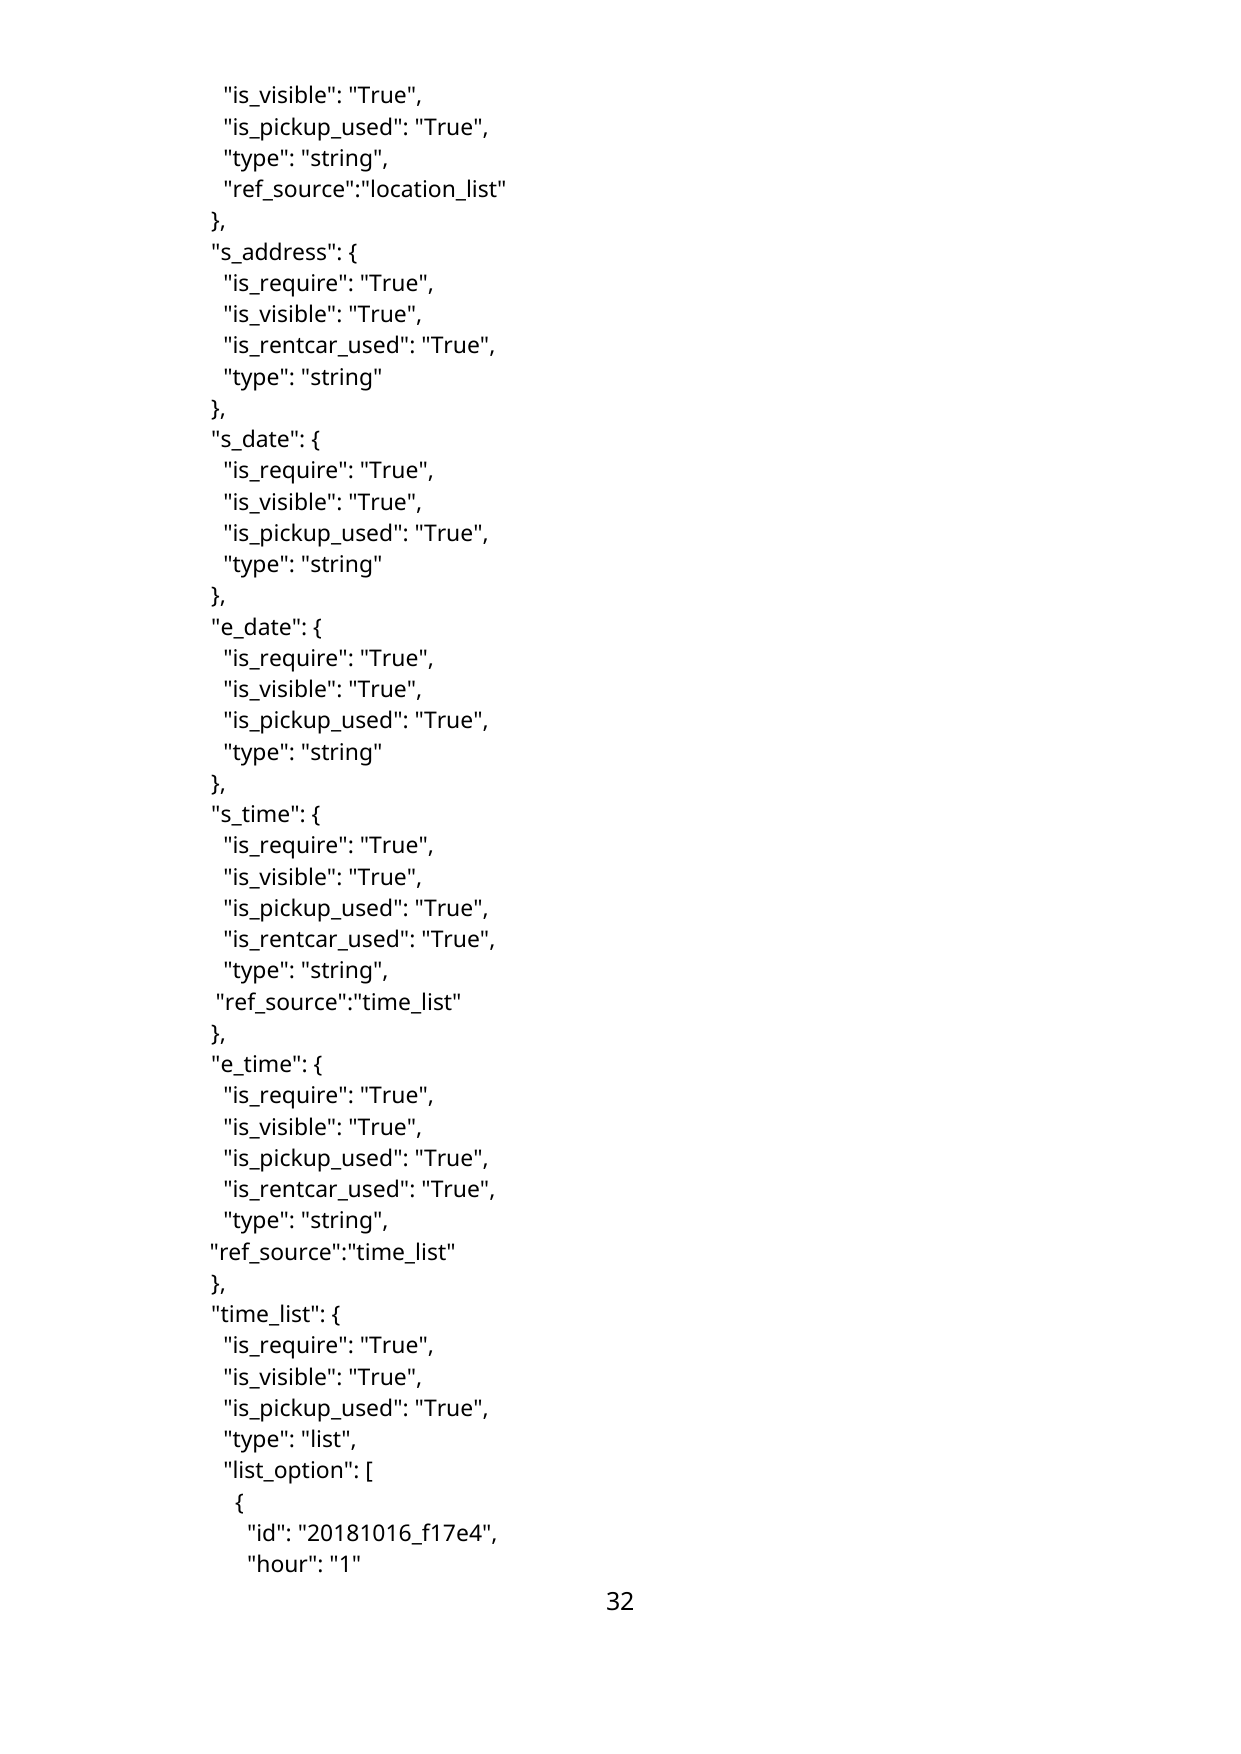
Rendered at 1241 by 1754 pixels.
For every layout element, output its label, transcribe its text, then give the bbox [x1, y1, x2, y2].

text "is_require": "True", [163, 829, 1165, 861]
text "s_date": { [163, 423, 1165, 454]
text }, [163, 1267, 1165, 1298]
text "is_pickup_used": "True", [163, 111, 1165, 142]
text "time_list": { [163, 1298, 1165, 1329]
text "ref_source":"location_list" [163, 173, 1165, 204]
text "is_pickup_used": "True", [163, 704, 1165, 736]
text "is_visible": "True", [163, 673, 1165, 704]
text "is_require": "True", [163, 1079, 1165, 1111]
text "is_rentcar_used": "True", [163, 1173, 1165, 1204]
text "is_pickup_used": "True", [163, 892, 1165, 923]
text "type": "string", [163, 142, 1165, 173]
text "hour": "1" [163, 1548, 1165, 1579]
text "is_visible": "True", [163, 298, 1165, 329]
text "is_require": "True", [163, 454, 1165, 486]
text }, [163, 579, 1165, 611]
text "is_visible": "True", [163, 486, 1165, 517]
text }, [163, 392, 1165, 423]
text "is_rentcar_used": "True", [163, 923, 1165, 954]
text "e_date": { [163, 611, 1165, 642]
text "is_pickup_used": "True", [163, 1142, 1165, 1173]
text "type": "list", [163, 1423, 1165, 1454]
text "type": "string", [163, 954, 1165, 986]
text "s_time": { [163, 798, 1165, 829]
text "type": "string", [163, 1204, 1165, 1236]
text "type": "string" [163, 548, 1165, 579]
text "is_require": "True", [163, 1329, 1165, 1361]
text "type": "string" [163, 736, 1165, 767]
text "is_rentcar_used": "True", [163, 329, 1165, 361]
text }, [163, 1017, 1165, 1048]
text "is_pickup_used": "True", [163, 517, 1165, 548]
text }, [163, 204, 1165, 236]
text "is_visible": "True", [163, 1361, 1165, 1392]
text "is_require": "True", [163, 642, 1165, 673]
text "is_visible": "True", [163, 861, 1165, 892]
text "type": "string" [163, 361, 1165, 392]
text "is_visible": "True", [163, 79, 1165, 111]
text "ref_source":"time_list" [150, 986, 1165, 1017]
text "list_option": [ [163, 1454, 1165, 1486]
text { [163, 1486, 1165, 1517]
text "is_pickup_used": "True", [163, 1392, 1165, 1423]
text "e_time": { [163, 1048, 1165, 1079]
text "is_visible": "True", [163, 1111, 1165, 1142]
text "is_require": "True", [163, 267, 1165, 298]
text }, [163, 767, 1165, 798]
text "s_address": { [163, 236, 1165, 267]
text "ref_source":"time_list" [150, 1236, 1165, 1267]
text "id": "20181016_f17e4", [163, 1517, 1165, 1548]
